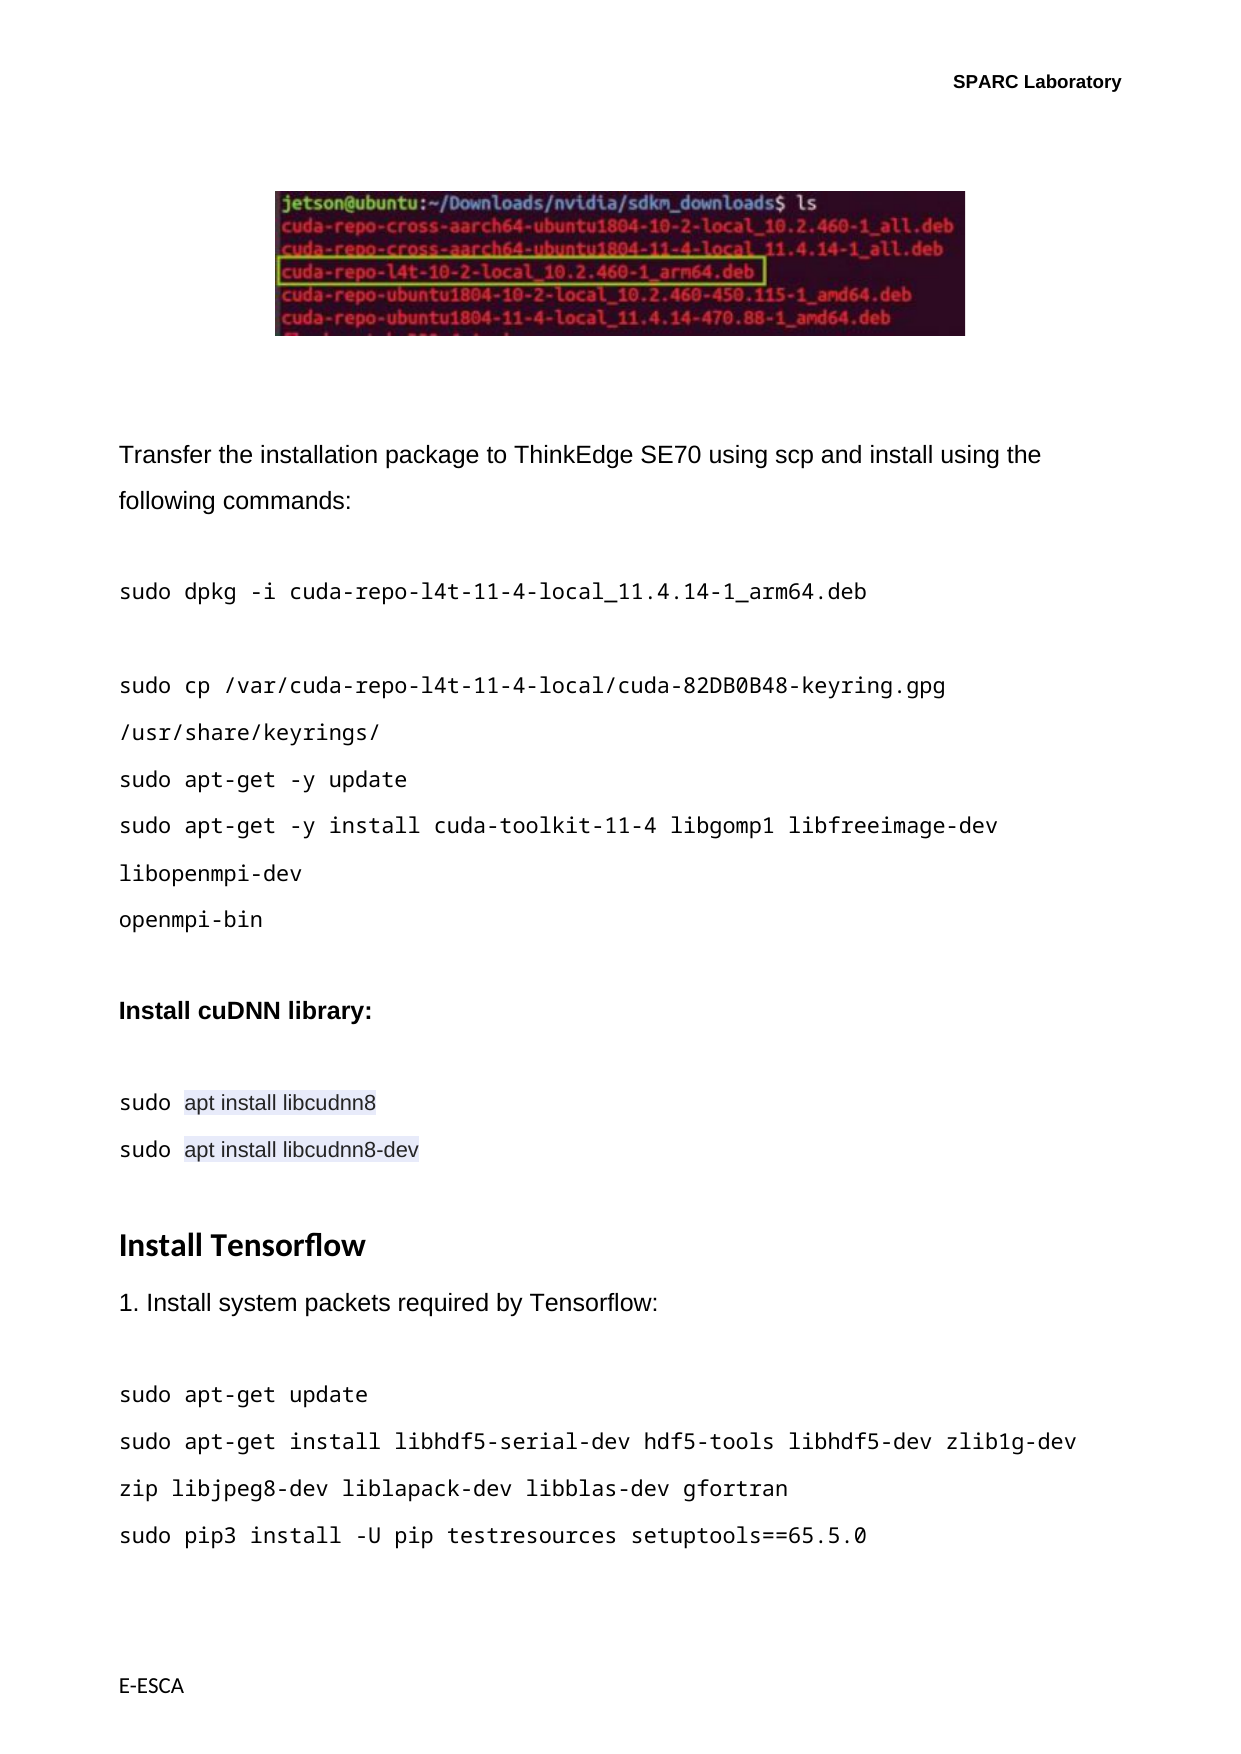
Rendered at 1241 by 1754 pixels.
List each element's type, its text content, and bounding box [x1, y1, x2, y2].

text openmpi-bin [118, 904, 1122, 934]
text sudo apt-get -y install cuda-toolkit-11-4 libgomp1 libfreeimage-dev libopenmpi-dev [118, 811, 1122, 887]
text sudo apt install libcudnn8 [118, 1087, 1122, 1116]
text sudo apt install libcudnn8-dev [118, 1133, 1122, 1208]
text sudo apt-get -y update [118, 763, 1122, 793]
text sudo cp /var/cuda-repo-l4t-11-4-local/cuda-82DB0B48-keyring.gpg /usr/share/keyrings/ [118, 669, 1122, 746]
text 1. Install system packets required by Tensorflow: [118, 1288, 1122, 1317]
text sudo dpkg -i cuda-repo-l4t-11-4-local_11.4.14-1_arm64.deb [118, 576, 1122, 605]
text Install Tensorflow [118, 1224, 1122, 1264]
picture [275, 191, 966, 336]
text Transfer the installation package to ThinkEdge SE70 using scp and install using the following commands: [118, 441, 1122, 515]
text sudo apt-get update [118, 1379, 1122, 1409]
text sudo pip3 install -U pip testresources setuptools==65.5.0 [118, 1520, 1122, 1550]
text sudo apt-get install libhdf5-serial-dev hdf5-tools libhdf5-dev zlib1g-dev zip libjpeg8-dev liblapack-dev libblas-dev gfortran [118, 1426, 1122, 1503]
text Install cuDNN library: [118, 996, 1122, 1024]
